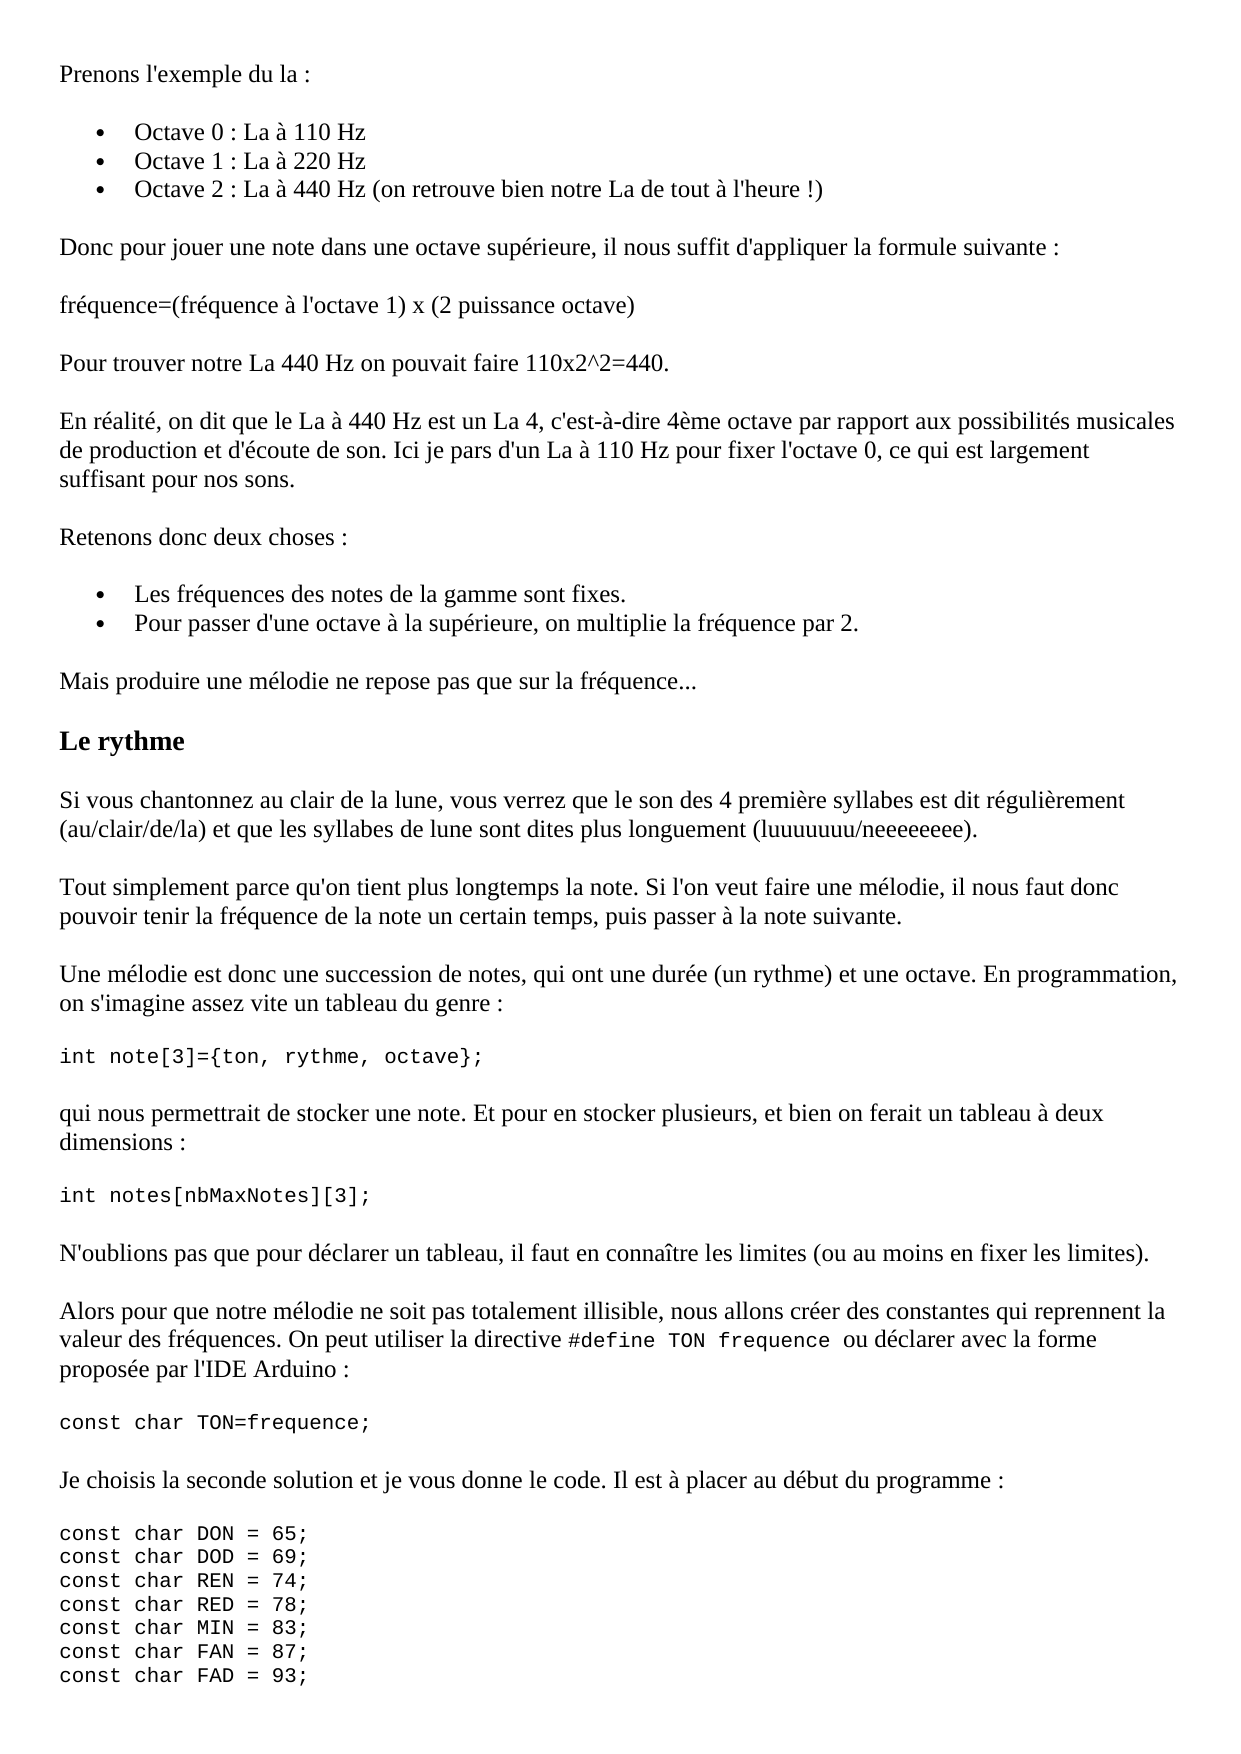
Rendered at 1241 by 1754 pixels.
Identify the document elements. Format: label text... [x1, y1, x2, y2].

list Octave 2 : La à 440 Hz (on retrouve bien notre La de tout à l'heure !) [97, 174, 1181, 203]
text const char FAD = 93; [59, 1665, 1181, 1688]
text Tout simplement parce qu'on tient plus longtemps la note. Si l'on veut faire une mélodie, il nous faut donc pouvoir tenir la fréquence de la note un certain temps, puis passer à la note suivante. [59, 872, 1181, 930]
text int note[3]={ton, rythme, octave}; [59, 1046, 1181, 1069]
text int notes[nbMaxNotes][3]; [59, 1185, 1181, 1209]
text const char DON = 65; [59, 1523, 1181, 1546]
text En réalité, on dit que le La à 440 Hz est un La 4, c'est-à-dire 4ème octave par rapport aux possibilités musicales de production et d'écoute de son. Ici je pars d'un La à 110 Hz pour fixer l'octave 0, ce qui est largement suffisant pour nos sons. [59, 406, 1181, 492]
text Donc pour jouer une note dans une octave supérieure, il nous suffit d'appliquer la formule suivante : [59, 232, 1181, 261]
list Pour passer d'une octave à la supérieure, on multiplie la fréquence par 2. [97, 608, 1181, 637]
text const char FAN = 87; [59, 1641, 1181, 1665]
text Je choisis la seconde solution et je vous donne le code. Il est à placer au début du programme : [59, 1465, 1181, 1494]
text Une mélodie est donc une succession de notes, qui ont une durée (un rythme) et une octave. En programmation, on s'imagine assez vite un tableau du genre : [59, 959, 1181, 1016]
text const char RED = 78; [59, 1594, 1181, 1617]
text fréquence=(fréquence à l'octave 1) x (2 puissance octave) [59, 290, 1181, 319]
text const char MIN = 83; [59, 1617, 1181, 1641]
text Mais produire une mélodie ne repose pas que sur la fréquence... [59, 666, 1181, 695]
list Octave 1 : La à 220 Hz [97, 146, 1181, 174]
text Pour trouver notre La 440 Hz on pouvait faire 110x2^2=440. [59, 348, 1181, 377]
text qui nous permettrait de stocker une note. Et pour en stocker plusieurs, et bien on ferait un tableau à deux dimensions : [59, 1098, 1181, 1156]
text const char TON=frequence; [59, 1412, 1181, 1436]
text const char REN = 74; [59, 1570, 1181, 1594]
text const char DOD = 69; [59, 1546, 1181, 1570]
text Si vous chantonnez au clair de la lune, vous verrez que le son des 4 première syllabes est dit régulièrement (au/clair/de/la) et que les syllabes de lune sont dites plus longuement (luuuuuuu/neeeeeeee). [59, 786, 1181, 843]
list Les fréquences des notes de la gamme sont fixes. [97, 579, 1181, 608]
text Prenons l'exemple du la : [59, 59, 1181, 88]
text N'oublions pas que pour déclarer un tableau, il faut en connaître les limites (ou au moins en fixer les limites). [59, 1238, 1181, 1267]
text Le rythme [59, 724, 1181, 756]
text Retenons donc deux choses : [59, 522, 1181, 550]
text Alors pour que notre mélodie ne soit pas totalement illisible, nous allons créer des constantes qui reprennent la valeur des fréquences. On peut utiliser la directive #define TON frequence ou déclarer avec la forme proposée par l'IDE Arduino : [59, 1296, 1181, 1383]
list Octave 0 : La à 110 Hz [97, 117, 1181, 146]
